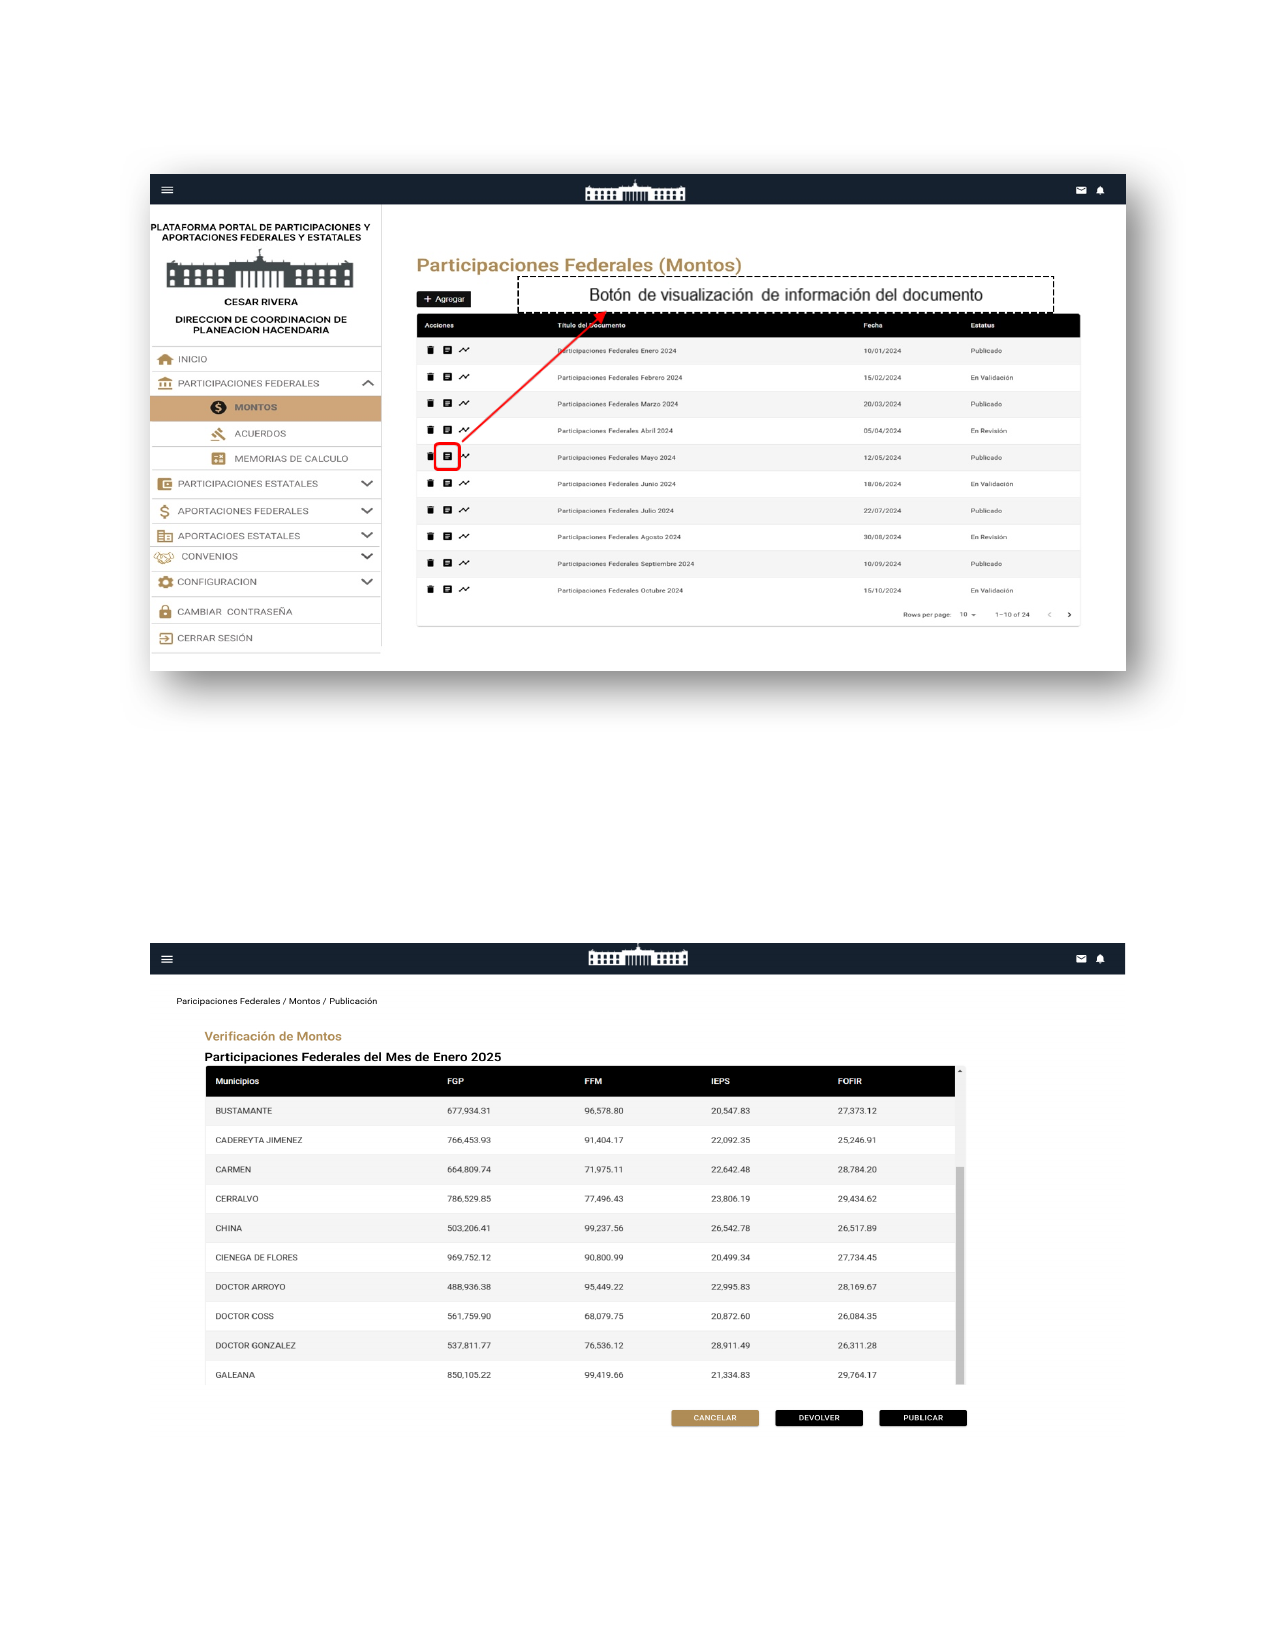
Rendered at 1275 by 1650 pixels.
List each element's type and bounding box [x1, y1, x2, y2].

picture [150, 943, 1125, 1437]
picture [150, 174, 1126, 671]
